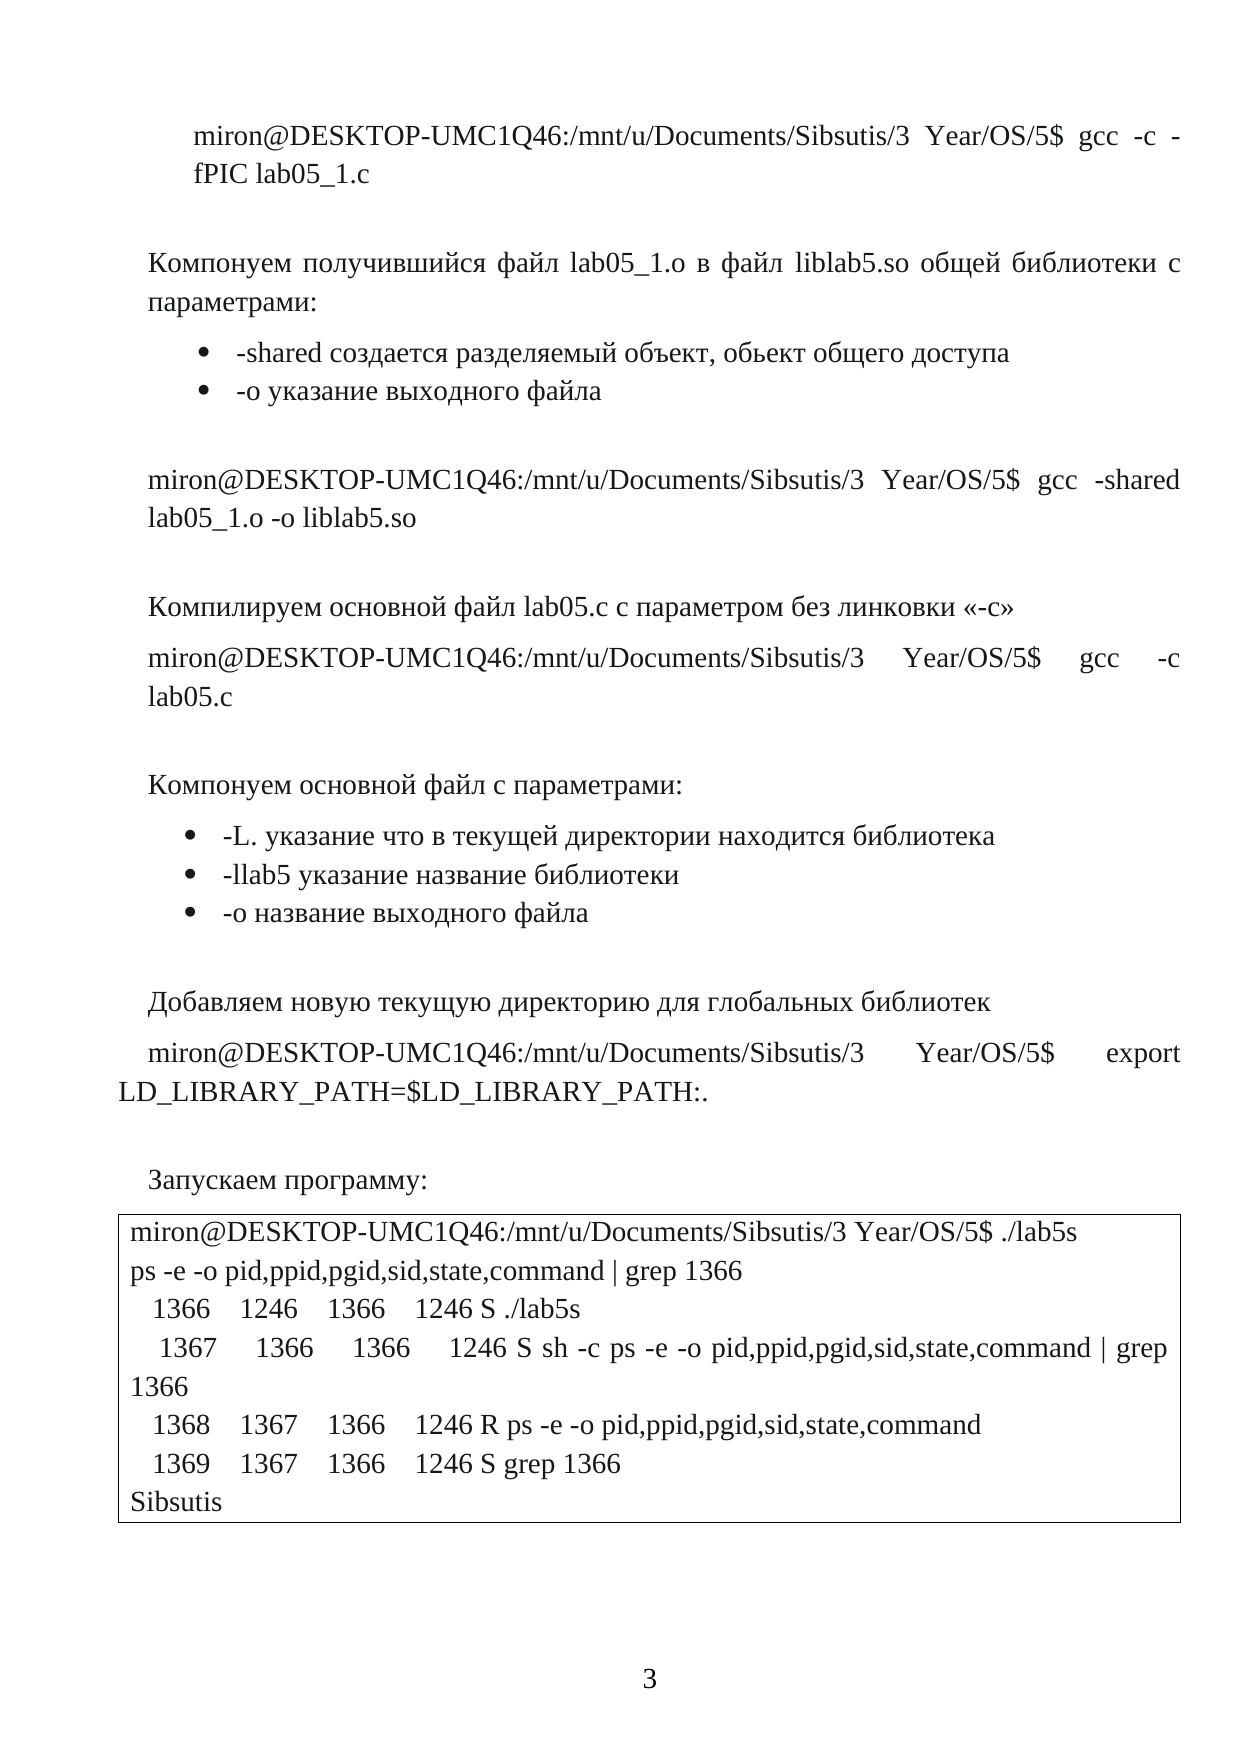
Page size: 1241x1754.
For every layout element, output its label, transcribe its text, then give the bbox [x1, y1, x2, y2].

list -о указание выходного файла [199, 373, 1181, 407]
list -L. указание что в текущей директории находится библиотека [185, 818, 1181, 852]
text miron@DESKTOP-UMC1Q46:/mnt/u/Documents/Sibsutis/3 Year/OS/5$ gcc -shared lab05_1.o -o liblab5.so [148, 462, 1181, 534]
list -о название выходного файла [185, 896, 1181, 929]
text Запускаем программу: [118, 1162, 1181, 1196]
text Компонуем основной файл с параметрами: [148, 767, 1181, 801]
table_header miron@DESKTOP-UMC1Q46:/mnt/u/Documents/Sibsutis/3 Year/OS/5$ ./lab5s ps -e -o pid,ppid,pgid,sid,state,command | grep 1366 1366 1246 1366 1246 S ./lab5s 1367 1366 1366 1246 S sh -c ps -e -o pid,ppid,pgid,sid,state,command | grep 1366 1368 1367 1366 1246 R ps -e -o pid,ppid,pgid,sid,state,command 1369 1367 1366 1246 S grep 1366 Sibsutis [119, 1215, 1180, 1522]
text miron@DESKTOP-UMC1Q46:/mnt/u/Documents/Sibsutis/3 Year/OS/5$ gcc -c -fPIC lab05_1.c [193, 118, 1181, 190]
list -shared создается разделяемый объект, обьект общего доступа [199, 335, 1181, 368]
list -llab5 указание название библиотеки [185, 857, 1181, 891]
text miron@DESKTOP-UMC1Q46:/mnt/u/Documents/Sibsutis/3 Year/OS/5$ gcc -c lab05.c [148, 640, 1181, 712]
text miron@DESKTOP-UMC1Q46:/mnt/u/Documents/Sibsutis/3 Year/OS/5$ export LD_LIBRARY_PATH=$LD_LIBRARY_PATH:. [118, 1035, 1181, 1107]
text Добавляем новую текущую директорию для глобальных библиотек [118, 984, 1181, 1018]
text Компилируем основной файл lab05.c c параметром без линковки «-с» [148, 589, 1181, 623]
text Компонуем получившийся файл lab05_1.o в файл liblab5.so общей библиотеки с параметрами: [148, 245, 1181, 317]
